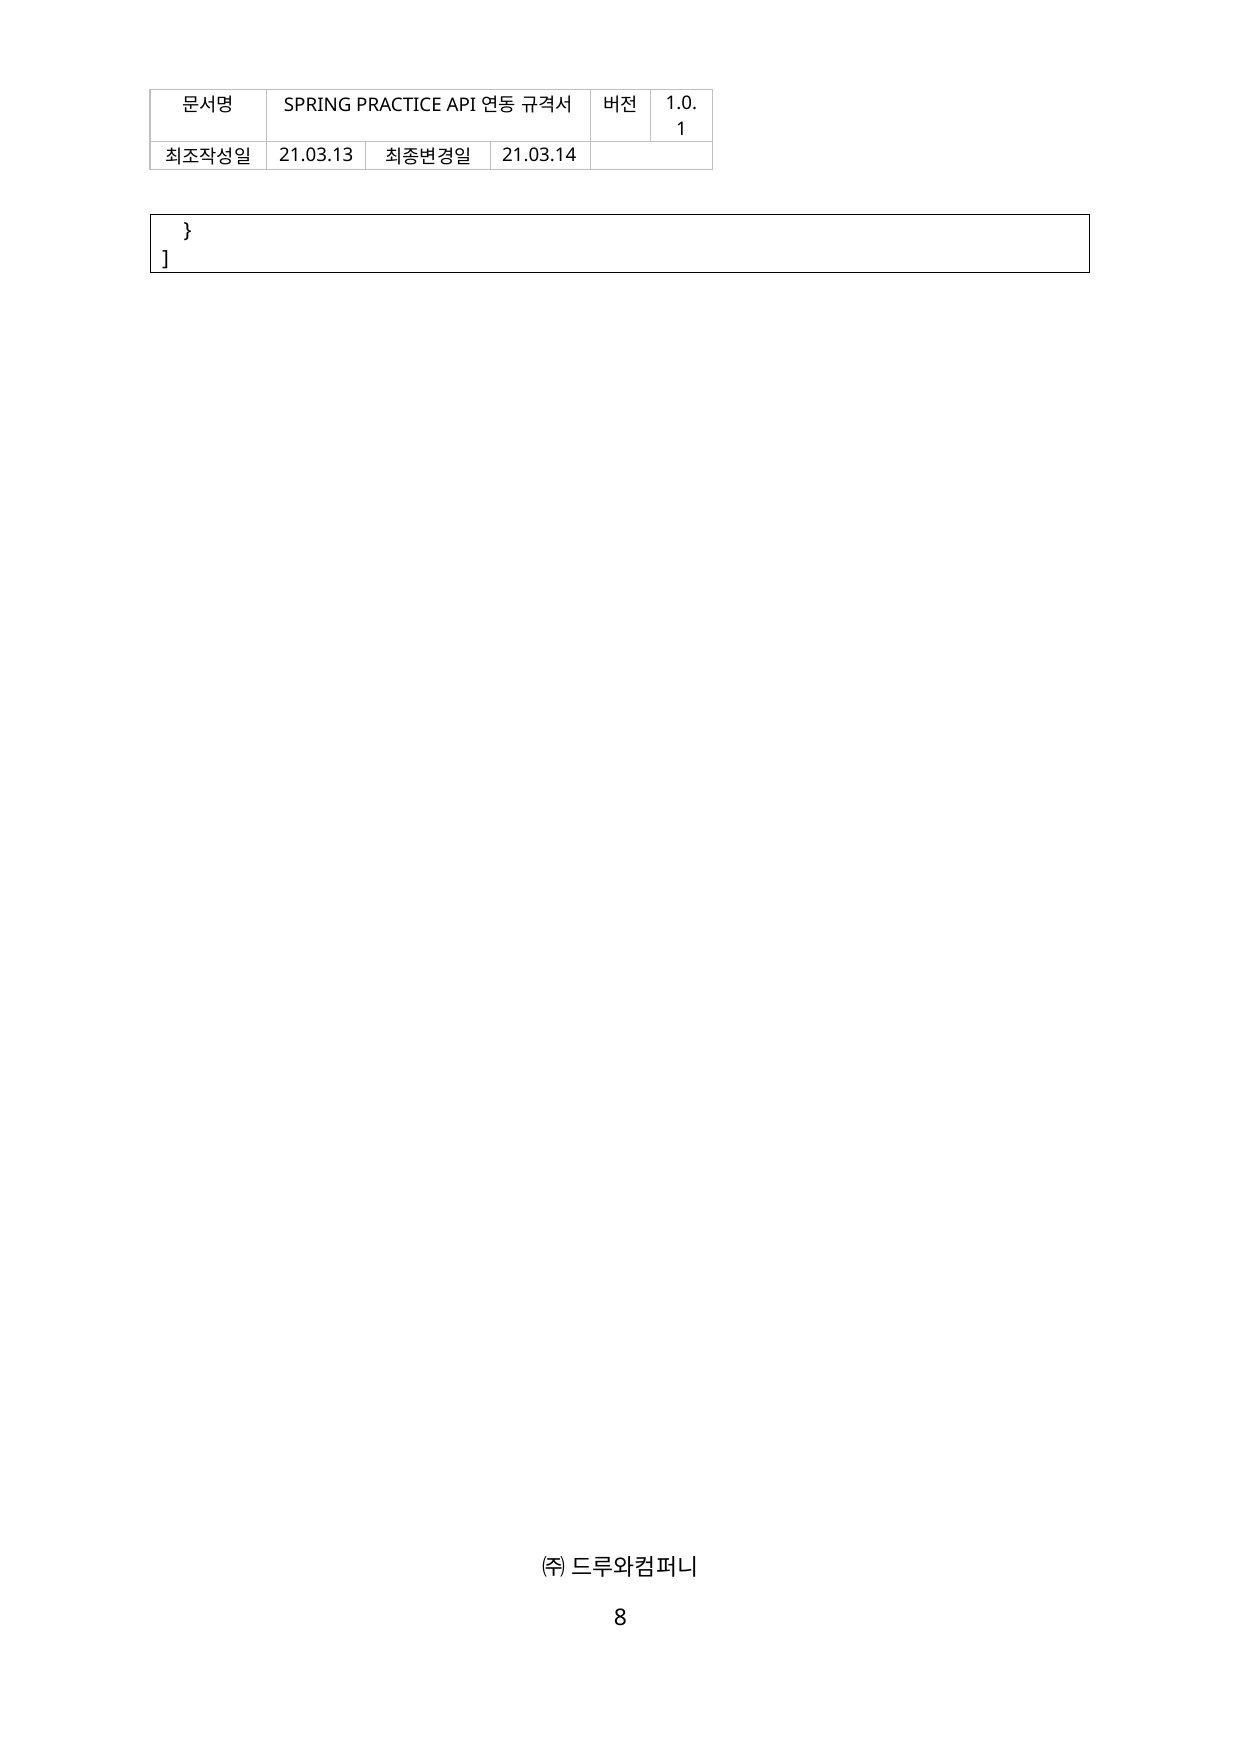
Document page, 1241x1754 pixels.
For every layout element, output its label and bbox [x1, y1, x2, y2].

table_cell [151, 215, 1089, 272]
